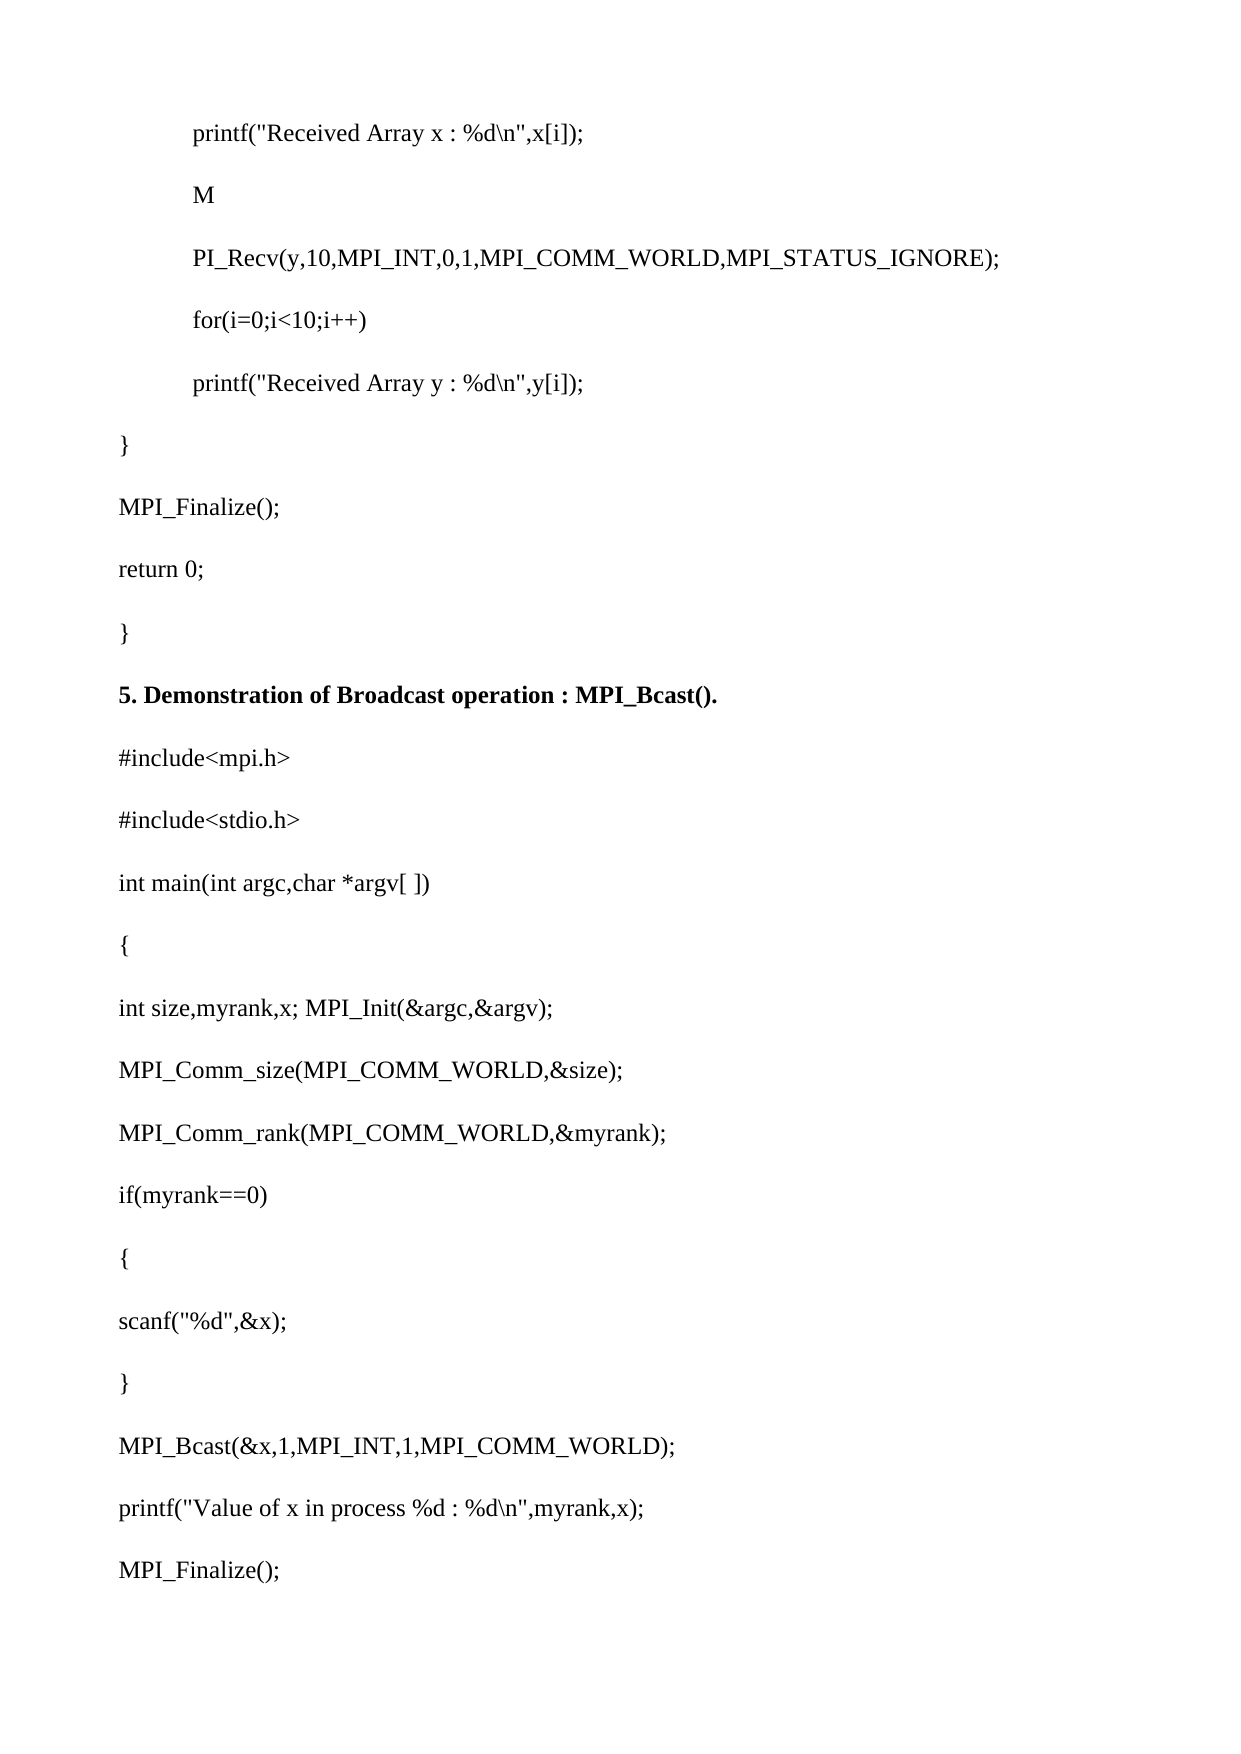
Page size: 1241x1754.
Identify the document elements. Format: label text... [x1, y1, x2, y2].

text } [118, 618, 1065, 647]
text int main(int argc,char *argv[ ]) [118, 868, 1065, 897]
text #include<stdio.h> [118, 806, 1065, 834]
text { [118, 931, 1065, 959]
text 5. Demonstration of Broadcast operation : MPI_Bcast(). [118, 681, 1065, 709]
text scanf("%d",&x); [118, 1306, 1065, 1335]
text int size,myrank,x; MPI_Init(&argc,&argv); MPI_Comm_size(MPI_COMM_WORLD,&size); MPI_Comm_rank(MPI_COMM_WORLD,&myrank); if(myrank==0) [118, 993, 671, 1209]
text printf("Received Array x : %d\n",x[i]); MPI_Recv(y,10,MPI_INT,0,1,MPI_COMM_WORLD,MPI_STATUS_IGNORE); for(i=0;i<10;i++) [192, 118, 1017, 334]
text #include<mpi.h> [118, 743, 1065, 772]
text { [118, 1243, 1065, 1272]
text printf("Received Array y : %d\n",y[i]); [192, 368, 1065, 396]
text } MPI_Bcast(&x,1,MPI_INT,1,MPI_COMM_WORLD); printf("Value of x in process %d : %d\n",myrank,x); MPI_Finalize(); [118, 1368, 678, 1584]
text } MPI_Finalize(); return 0; [118, 430, 284, 583]
